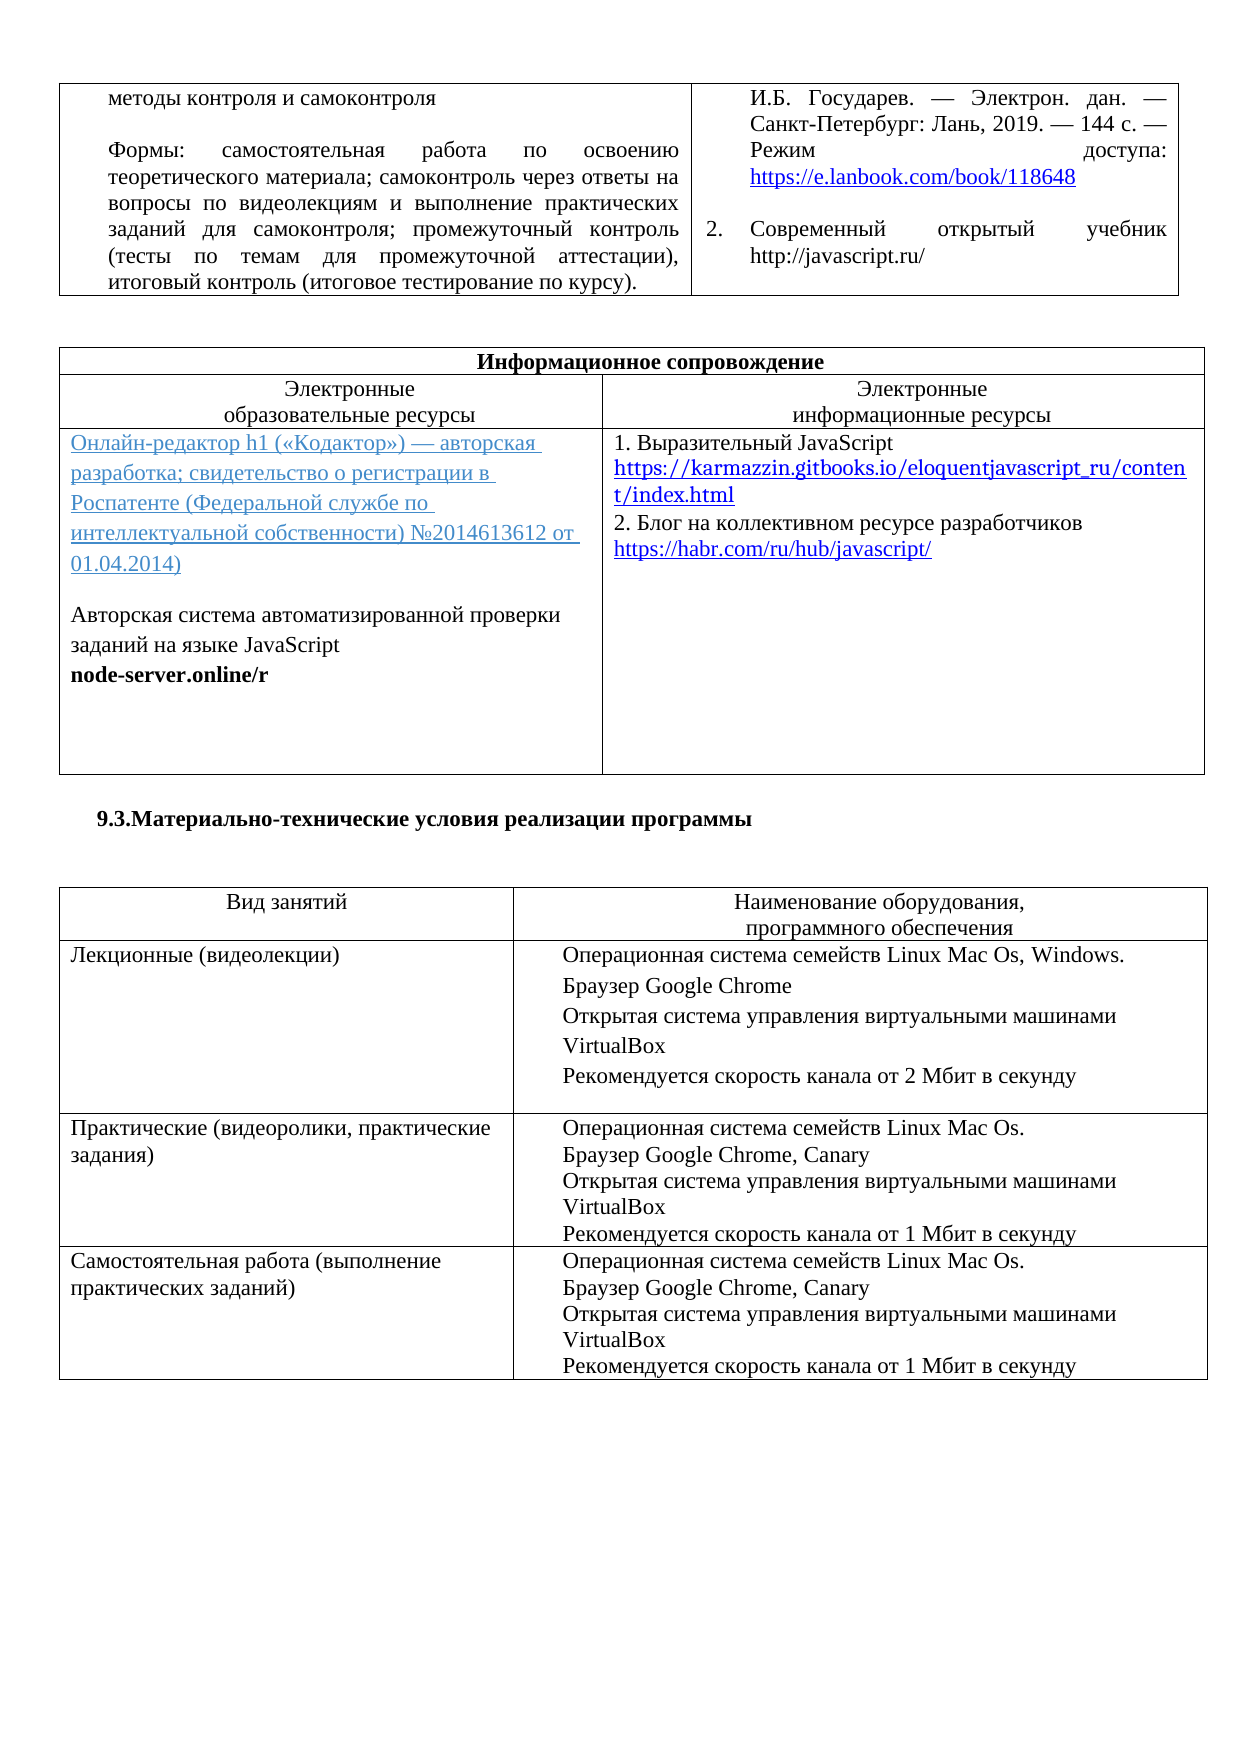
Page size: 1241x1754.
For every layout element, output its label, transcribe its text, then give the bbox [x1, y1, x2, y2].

table_header Информационное сопровождение [60, 348, 1204, 374]
table_header Наименование оборудования, программного обеспечения [514, 888, 1207, 940]
table_cell Операционная система семейств Linux Mac Os, Windows. Браузер Google Chrome Открытая система управления виртуальными машинами VirtualBox Рекомендуется скорость канала от 2 Мбит в секунду [514, 941, 1207, 1113]
table_cell 1. Выразительный JavaScript https://karmazzin.gitbooks.io/eloquentjavascript_ru/content/index.html 2. Блог на коллективном ресурсе разработчиков https://habr.com/ru/hub/javascript/ [603, 429, 1204, 774]
table_cell Операционная система семейств Linux Mac Os. Браузер Google Chrome, Canary Открытая система управления виртуальными машинами VirtualBox Рекомендуется скорость канала от 1 Мбит в секунду [514, 1114, 1207, 1246]
table_cell Практические (видеоролики, практические задания) [60, 1114, 513, 1246]
table_header Вид занятий [60, 888, 513, 940]
table_cell Самостоятельная работа (выполнение практических заданий) [60, 1247, 513, 1379]
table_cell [60, 84, 691, 294]
table_cell Онлайн-редактор h1 («Кодактор») — авторская разработка; свидетельство о регистрации в Роспатенте (Федеральной службе по интеллектуальной собственности) №2014613612 от 01.04.2014) Авторская система автоматизированной проверки заданий на языке JavaScript node-server.online/r [60, 429, 602, 774]
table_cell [692, 84, 1178, 294]
table_cell Операционная система семейств Linux Mac Os. Браузер Google Chrome, Canary Открытая система управления виртуальными машинами VirtualBox Рекомендуется скорость канала от 1 Мбит в секунду [514, 1247, 1207, 1379]
table_cell Электронные информационные ресурсы [603, 375, 1204, 428]
list 9.3.Материально-технические условия реализации программы [97, 805, 1181, 832]
table_cell Электронные образовательные ресурсы [60, 375, 602, 428]
table_cell Лекционные (видеолекции) [60, 941, 513, 1113]
